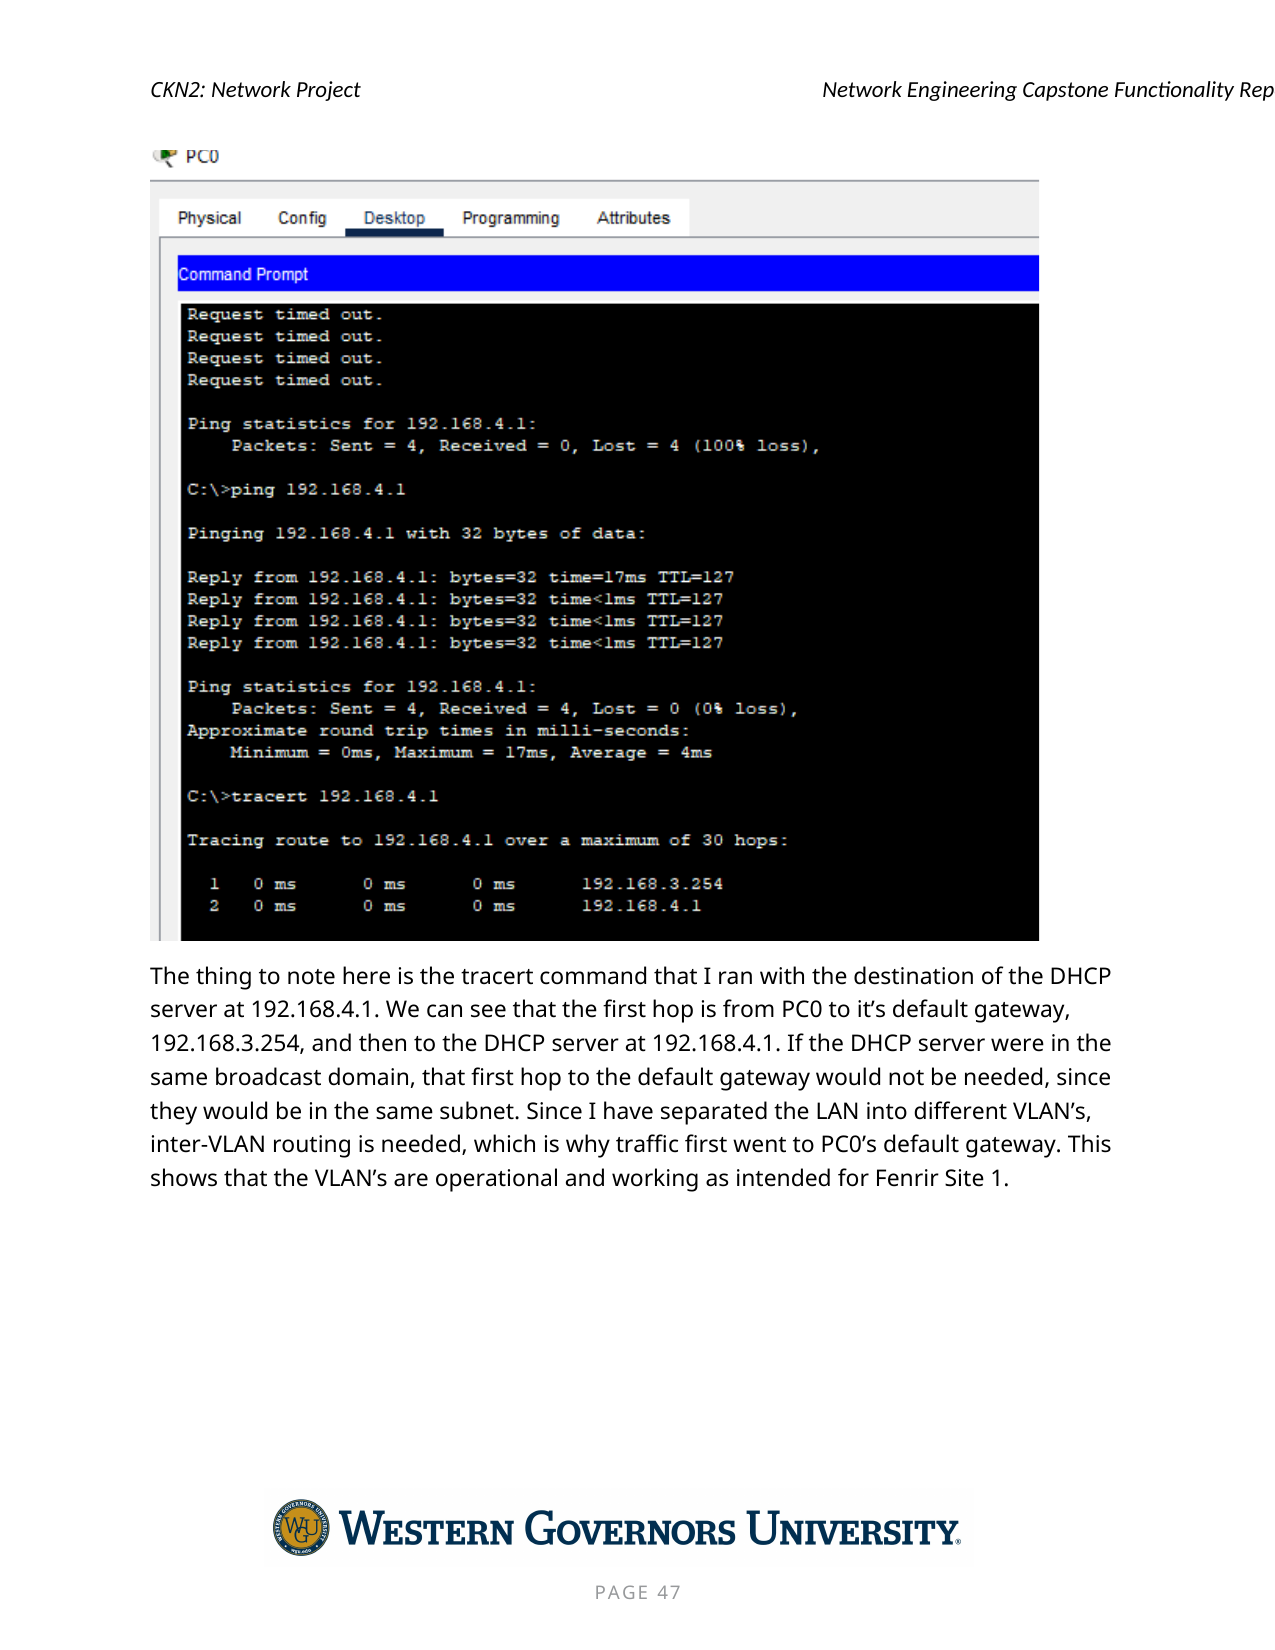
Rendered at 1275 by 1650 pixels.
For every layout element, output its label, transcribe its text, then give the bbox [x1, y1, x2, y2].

text The thing to note here is the tracert command that I ran with the destination of the DHCP server at 192.168.4.1. We can see that the first hop is from PC0 to it’s default gateway, 192.168.3.254, and then to the DHCP server at 192.168.4.1. If the DHCP server were in the same broadcast domain, that first hop to the default gateway would not be needed, since they would be in the same subnet. Since I have separated the LAN into different VLAN’s, inter-VLAN routing is needed, which is why traffic first went to PC0’s default gateway. This shows that the VLAN’s are operational and working as intended for Fenrir Site 1. [150, 959, 1125, 1193]
picture [263, 1488, 974, 1567]
picture [150, 150, 1040, 941]
